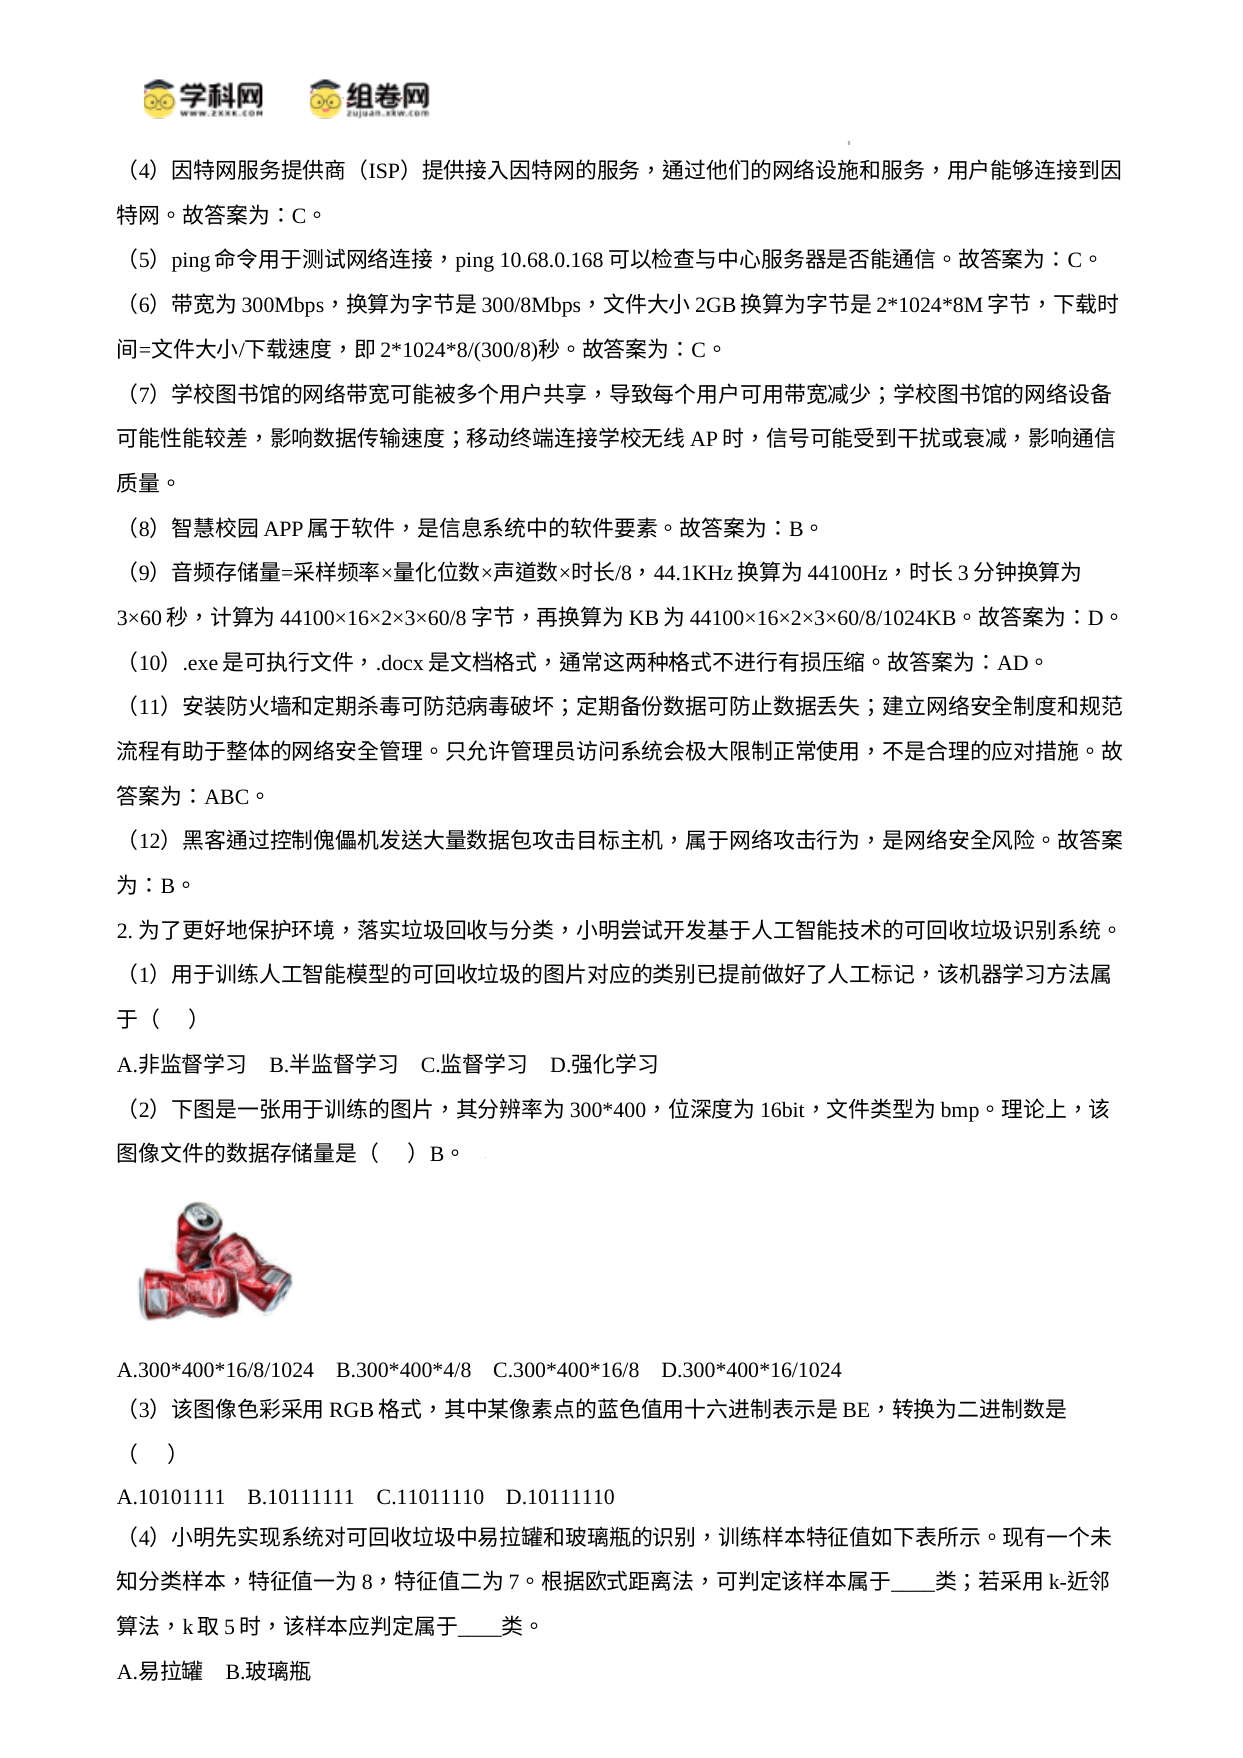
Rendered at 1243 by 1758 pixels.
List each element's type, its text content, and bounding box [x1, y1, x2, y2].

text （4）小明先实现系统对可回收垃圾中易拉罐和玻璃瓶的识别，训练样本特征值如下表所示。现有一个未知分类样本，特征值一为8，特征值二为7。根据欧式距离法，可判定该样本属于____类；若采用k-近邻算法，k取5时，该样本应判定属于____类。 [117, 1522, 1126, 1641]
text 2. 为了更好地保护环境，落实垃圾回收与分类，小明尝试开发基于人工智能技术的可回收垃圾识别系统。 [117, 915, 1126, 944]
text A.非监督学习 B.半监督学习 C.监督学习 D.强化学习 [117, 1049, 1126, 1079]
picture [135, 1182, 295, 1343]
text （11）安装防火墙和定期杀毒可防范病毒破坏；定期备份数据可防止数据丢失；建立网络安全制度和规范流程有助于整体的网络安全管理。只允许管理员访问系统会极大限制正常使用，不是合理的应对措施。故答案为：ABC。 [117, 691, 1126, 811]
text （10）.exe是可执行文件，.docx是文档格式，通常这两种格式不进行有损压缩。故答案为：AD。 [117, 647, 1126, 676]
text （4）因特网服务提供商（ISP）提供接入因特网的服务，通过他们的网络设施和服务，用户能够连接到因特网。故答案为：C。 [117, 155, 1126, 229]
text （2）下图是一张用于训练的图片，其分辨率为300*400，位深度为16bit，文件类型为bmp。理论上，该图像文件的数据存储量是（ ）B。 [117, 1093, 1126, 1168]
text （1）用于训练人工智能模型的可回收垃圾的图片对应的类别已提前做好了人工标记，该机器学习方法属于（ ） [117, 959, 1126, 1034]
picture [143, 75, 263, 125]
text A.易拉罐 B.玻璃瓶 [117, 1656, 1126, 1686]
text （7）学校图书馆的网络带宽可能被多个用户共享，导致每个用户可用带宽减少；学校图书馆的网络设备可能性能较差，影响数据传输速度；移动终端连接学校无线AP时，信号可能受到干扰或衰减，影响通信质量。 [117, 378, 1126, 498]
text （9）音频存储量=采样频率×量化位数×声道数×时长/8，44.1KHz换算为44100Hz，时长3分钟换算为3×60秒，计算为44100×16×2×3×60/8字节，再换算为KB为44100×16×2×3×60/8/1024KB。故答案为：D。 [117, 557, 1126, 632]
text （5）ping命令用于测试网络连接，ping 10.68.0.168可以检查与中心服务器是否能通信。故答案为：C。 [117, 244, 1126, 274]
text （3）该图像色彩采用RGB格式，其中某像素点的蓝色值用十六进制表示是BE，转换为二进制数是（ ） [117, 1394, 1126, 1469]
text （6）带宽为300Mbps，换算为字节是300/8Mbps，文件大小2GB换算为字节是2*1024*8M字节，下载时间=文件大小/下载速度，即2*1024*8/(300/8)秒。故答案为：C。 [117, 289, 1126, 364]
picture [309, 75, 430, 125]
text （8）智慧校园APP属于软件，是信息系统中的软件要素。故答案为：B。 [117, 513, 1126, 542]
text A.10101111 B.10111111 C.11011110 D.10111110 [117, 1484, 1126, 1509]
text （12）黑客通过控制傀儡机发送大量数据包攻击目标主机，属于网络攻击行为，是网络安全风险。故答案为：B。 [117, 825, 1126, 900]
text A.300*400*16/8/1024 B.300*400*4/8 C.300*400*16/8 D.300*400*16/1024 [117, 1357, 1126, 1382]
